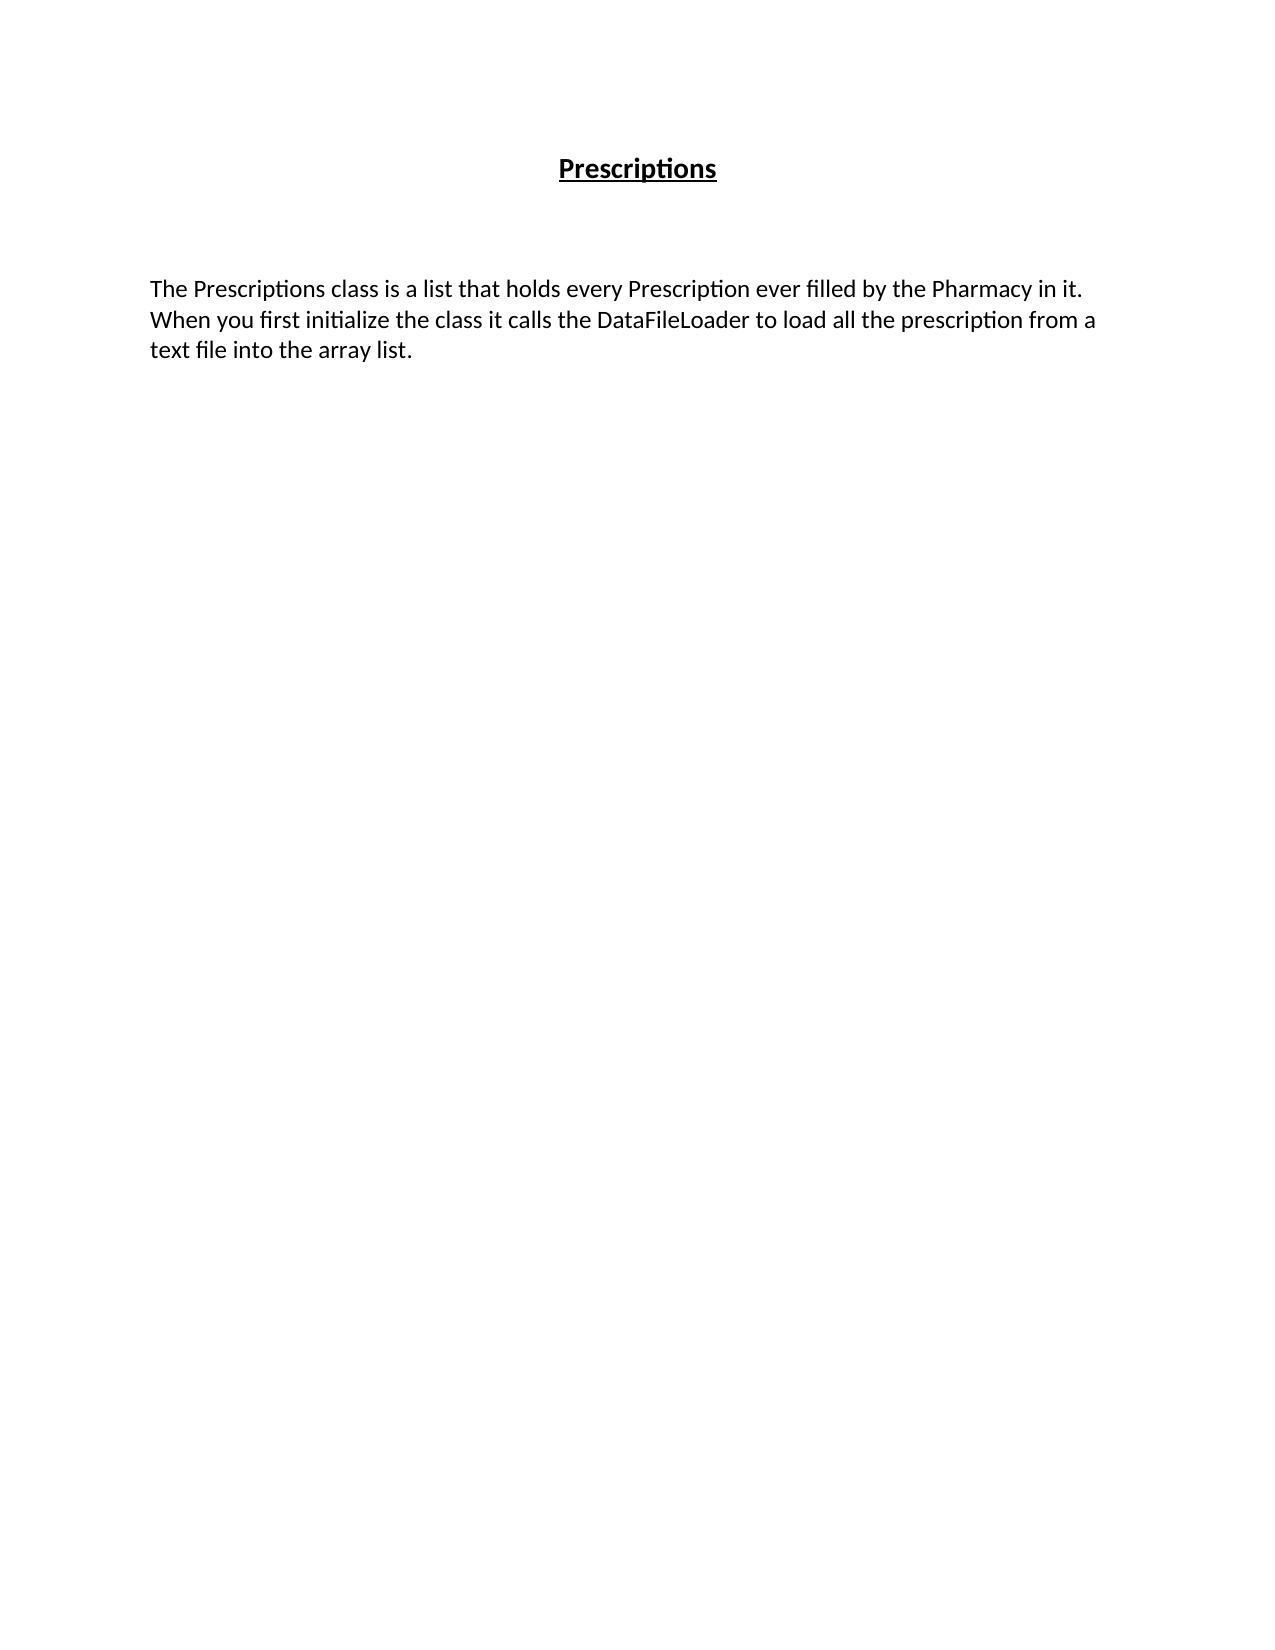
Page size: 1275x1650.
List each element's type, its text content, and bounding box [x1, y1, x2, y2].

text The Prescriptions class is a list that holds every Prescription ever filled by the Pharmacy in it. When you first initialize the class it calls the DataFileLoader to load all the prescription from a text file into the array list. [150, 273, 1125, 365]
text Prescriptions [150, 150, 1125, 186]
